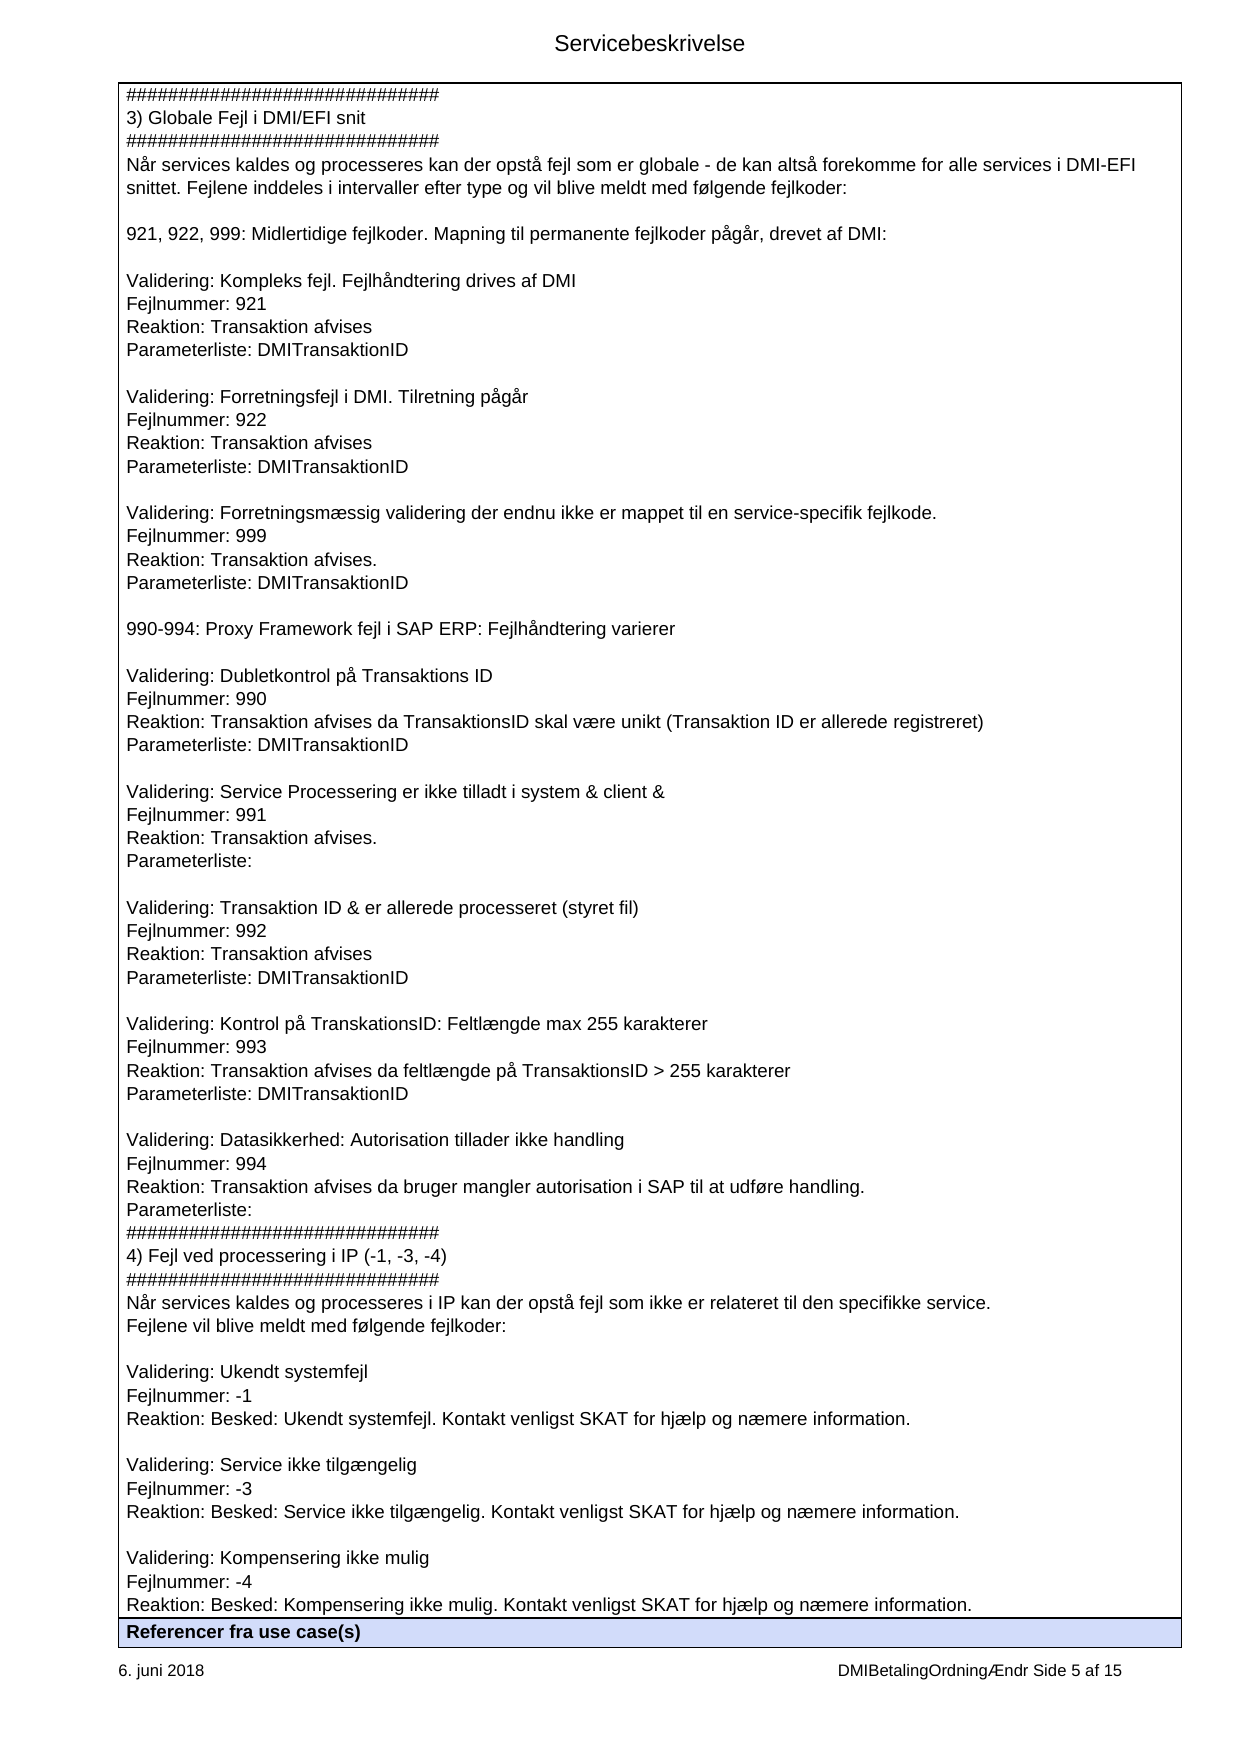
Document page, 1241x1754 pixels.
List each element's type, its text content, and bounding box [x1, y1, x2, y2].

table_cell Referencer fra use case(s) [119, 1619, 1181, 1647]
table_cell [119, 84, 1181, 1617]
